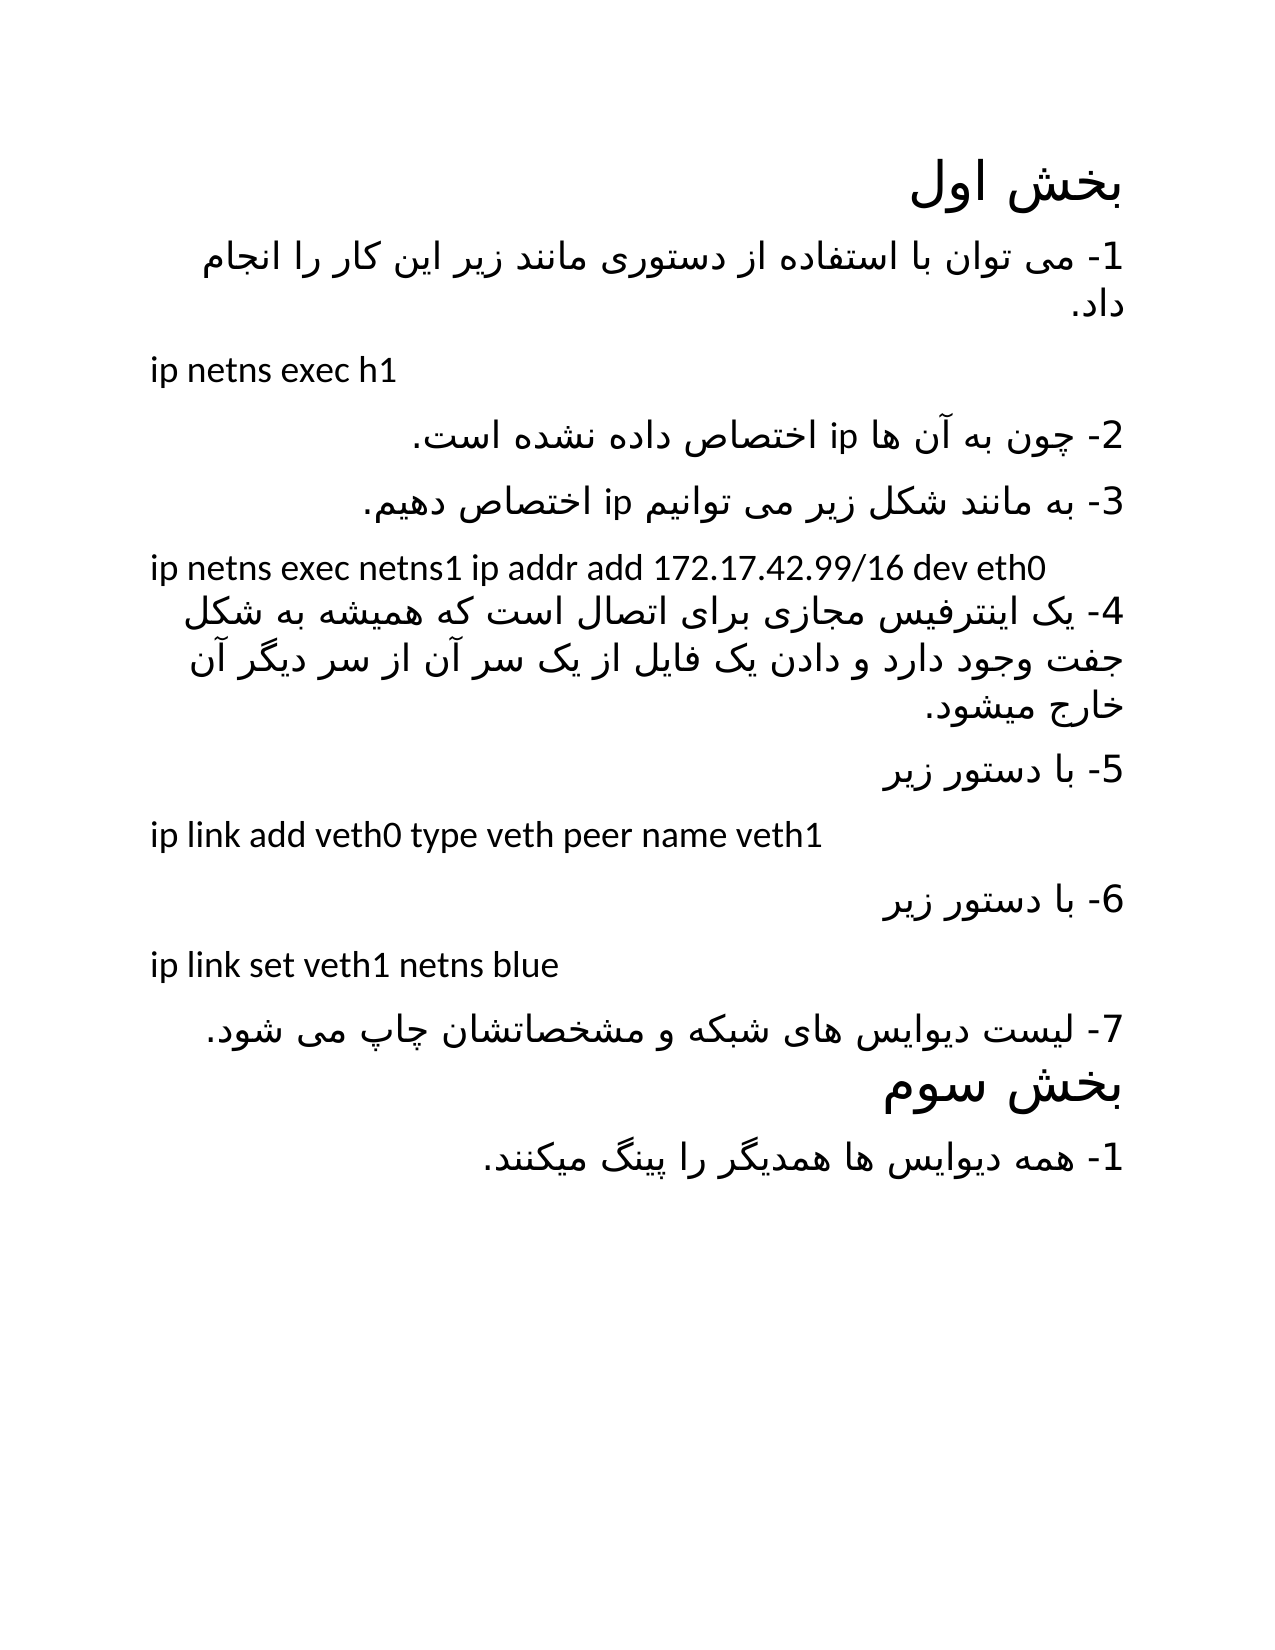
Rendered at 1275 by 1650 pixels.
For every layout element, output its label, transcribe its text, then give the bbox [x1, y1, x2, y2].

text ip link add veth0 type veth peer name veth1 [150, 811, 1125, 857]
text بخش اول [150, 150, 1125, 213]
text 7- لیست دیوایس های شبکه و مشخصاتشان چاپ می شود. [150, 1007, 1125, 1051]
text 2- چون به آن ها ip اختصاص داده نشده است. [150, 412, 1125, 457]
text ip link set veth1 netns blue [150, 941, 1125, 987]
text ip netns exec h1 [150, 346, 1125, 391]
text ip netns exec netns1 ip addr add 172.17.42.99/16 dev eth0 [150, 544, 1125, 590]
text 5- با دستور زیر [150, 748, 1125, 791]
text 1- همه دیوایس ها همدیگر را پینگ میکنند. [150, 1136, 1125, 1179]
text بخش سوم [150, 1051, 1125, 1114]
text 3- به مانند شکل زیر می توانیم ip اختصاص دهیم. [150, 478, 1125, 524]
text 4- یک اینترفیس مجازی برای اتصال است که همیشه به شکل جفت وجود دارد و دادن یک فایل از یک سر آن از سر دیگر آن خارج میشود. [150, 590, 1125, 728]
text 1- می توان با استفاده از دستوری مانند زیر این کار را انجام داد. [150, 235, 1125, 325]
text 6- با دستور زیر [150, 878, 1125, 921]
